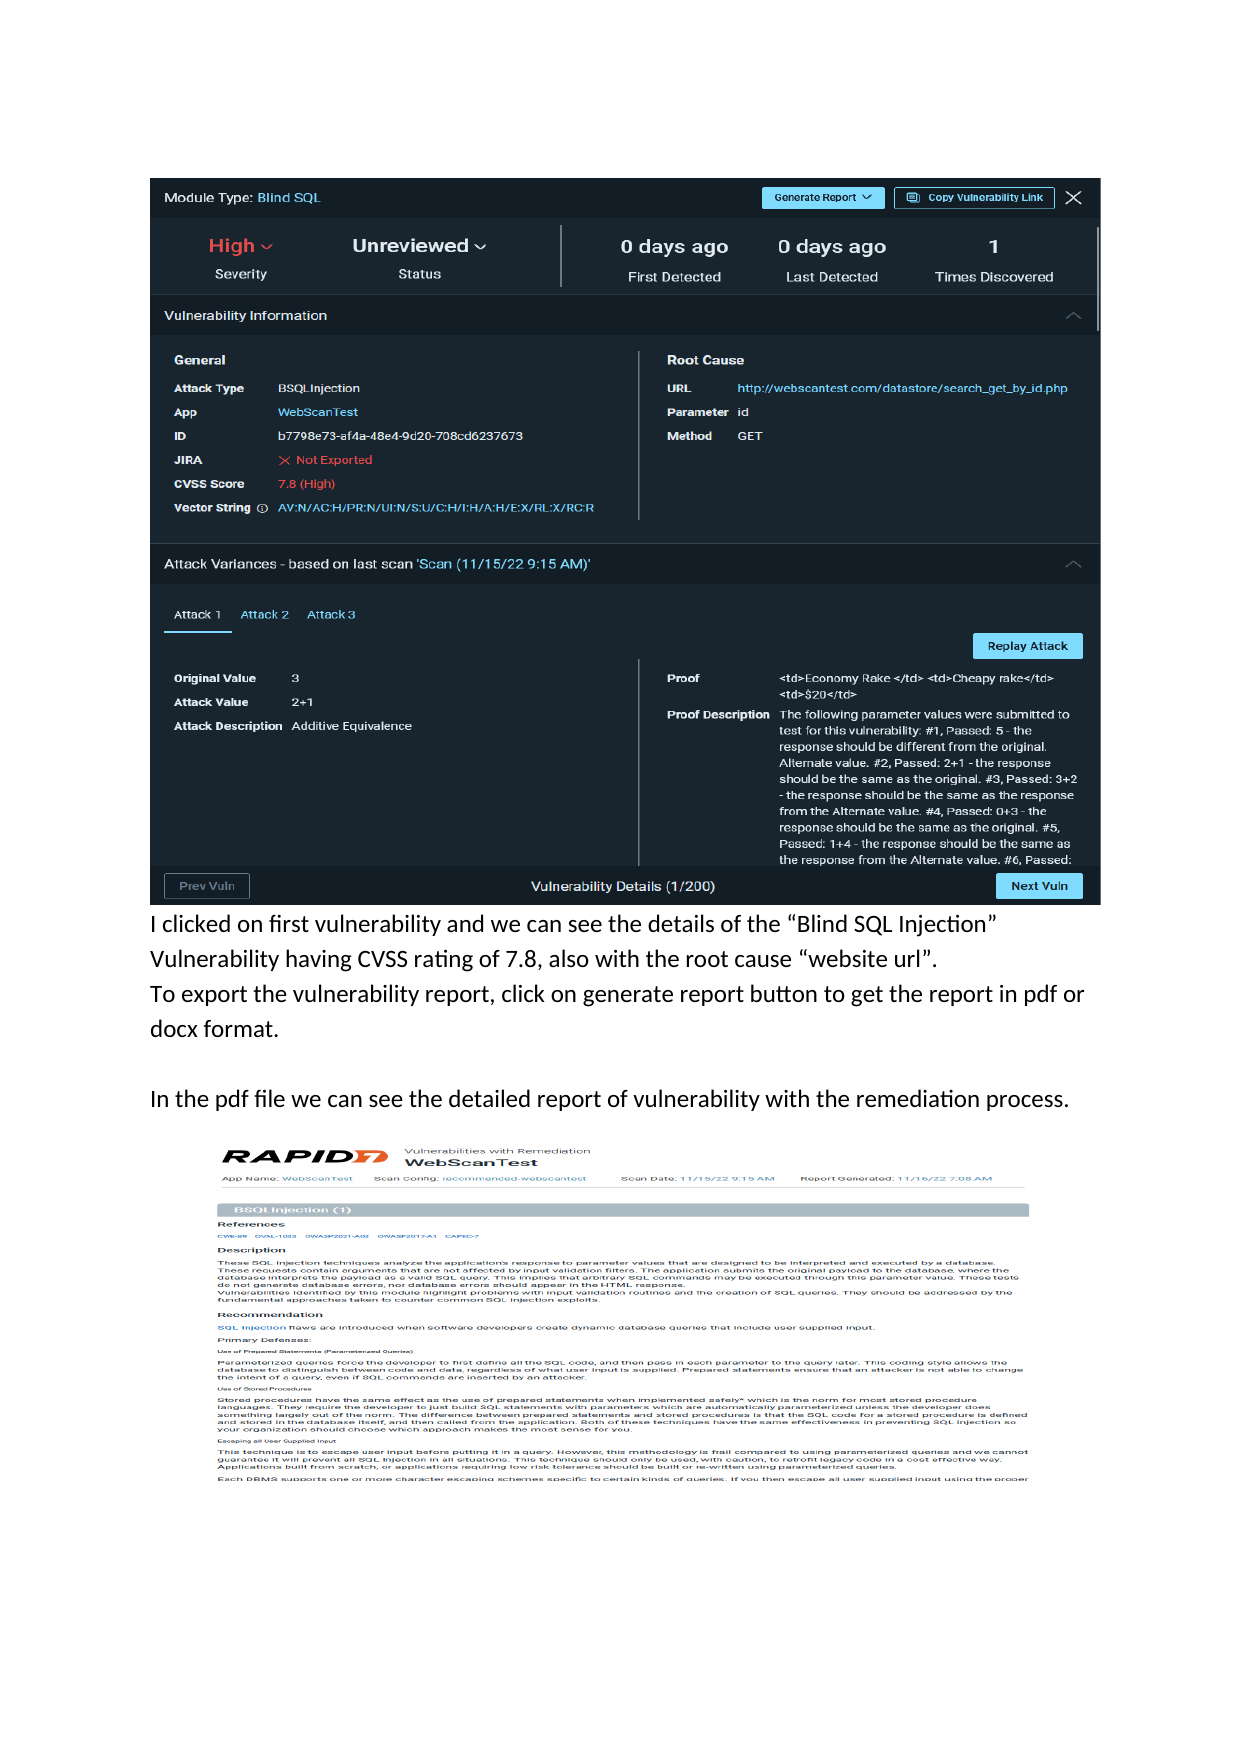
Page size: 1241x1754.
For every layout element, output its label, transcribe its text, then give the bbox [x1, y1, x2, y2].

picture [150, 1118, 1091, 1481]
text In the pdf file we can see the detailed report of vulnerability with the remediation process. [150, 1084, 1090, 1114]
text To export the vulnerability report, click on generate report button to get the report in pdf or docx format. [150, 979, 1090, 1044]
picture [150, 178, 1101, 905]
text I clicked on first vulnerability and we can see the details of the “Blind SQL Injection” Vulnerability having CVSS rating of 7.8, also with the root cause “website url”. [150, 909, 1090, 974]
